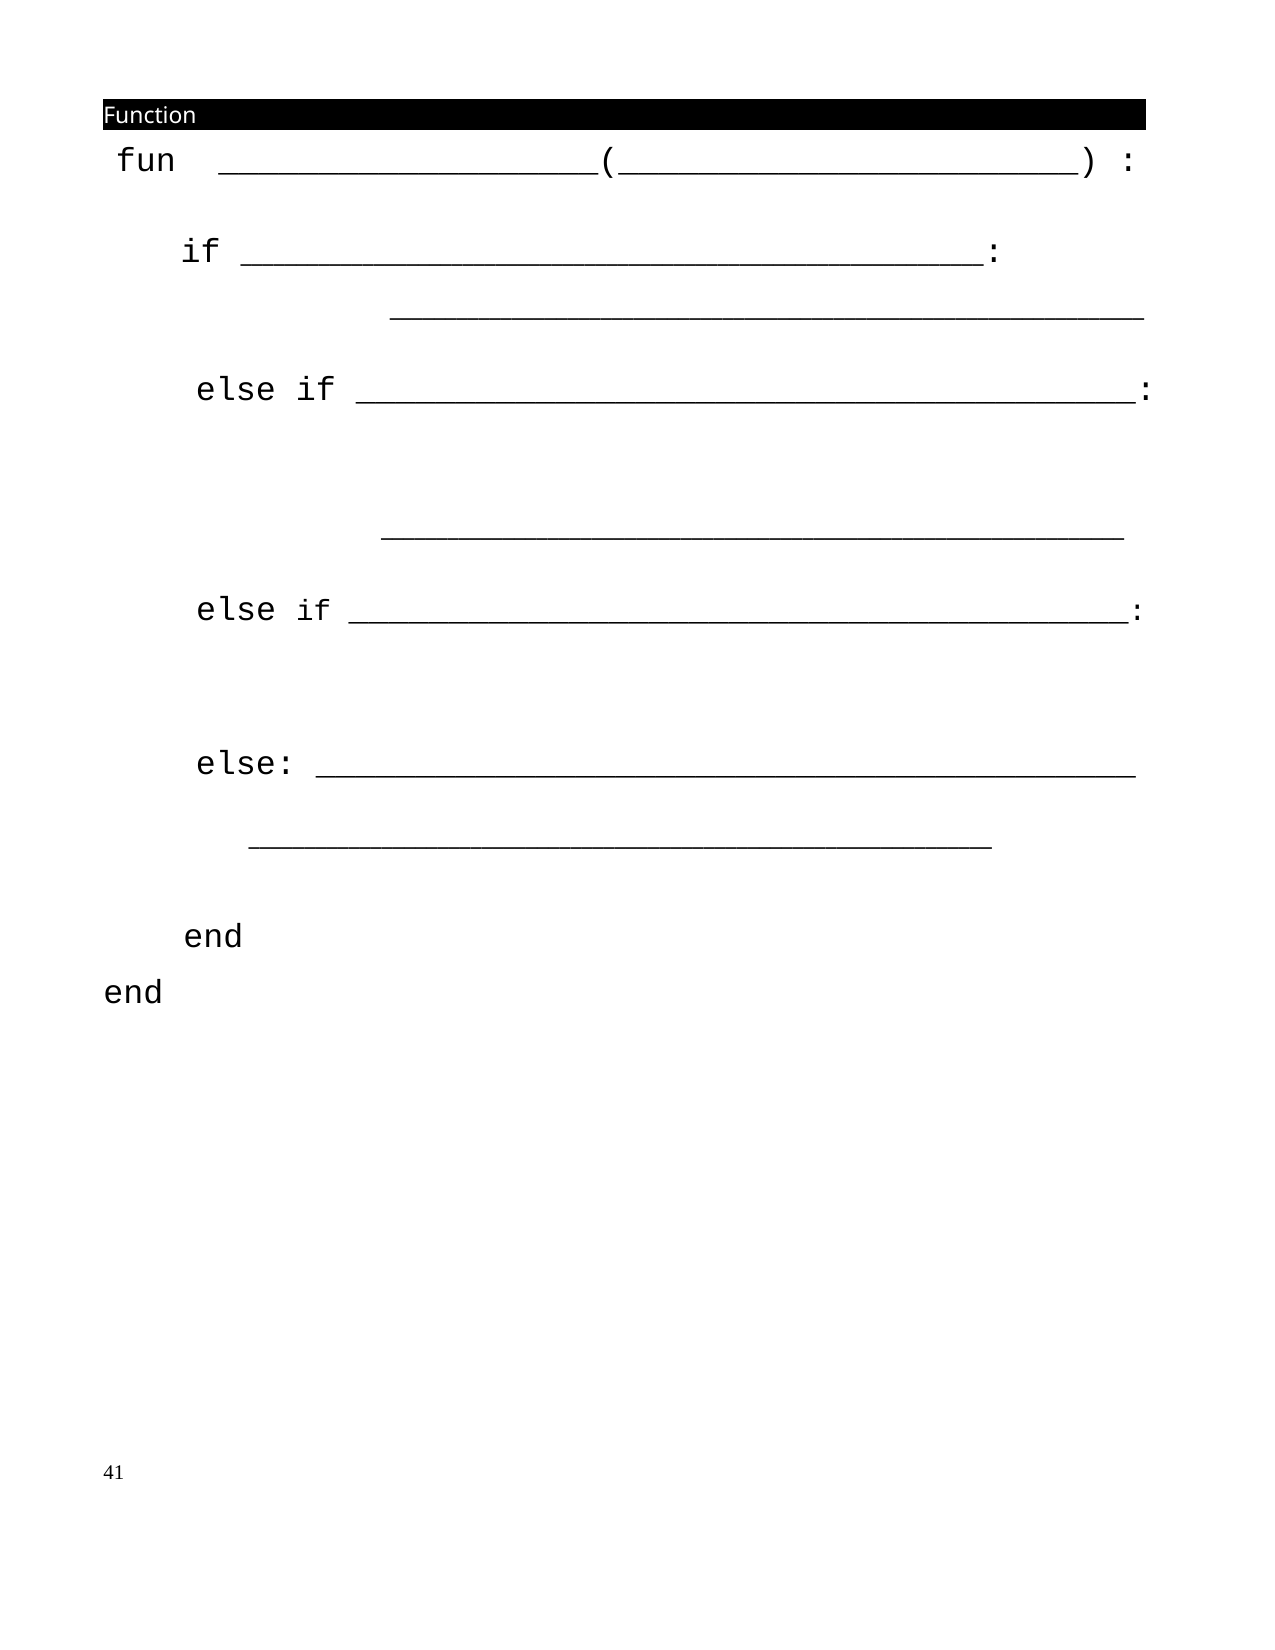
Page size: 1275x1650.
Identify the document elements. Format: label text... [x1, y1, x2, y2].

text ____________________________________________________________________ [103, 254, 1144, 324]
text ___________________________________________________________________ [103, 716, 1144, 853]
text if ___________________________________________________________________: [116, 235, 1004, 273]
text ___________________________________________________________________ [103, 341, 1144, 544]
text else if _______________________________________: [116, 593, 1146, 631]
text else: _________________________________________ [116, 747, 1153, 785]
subtitle Function [103, 99, 1146, 130]
text end [103, 976, 1144, 1014]
text fun ___________________(_______________________) : [116, 144, 1138, 182]
text else if _______________________________________: [116, 372, 1156, 410]
text end [103, 919, 1144, 957]
